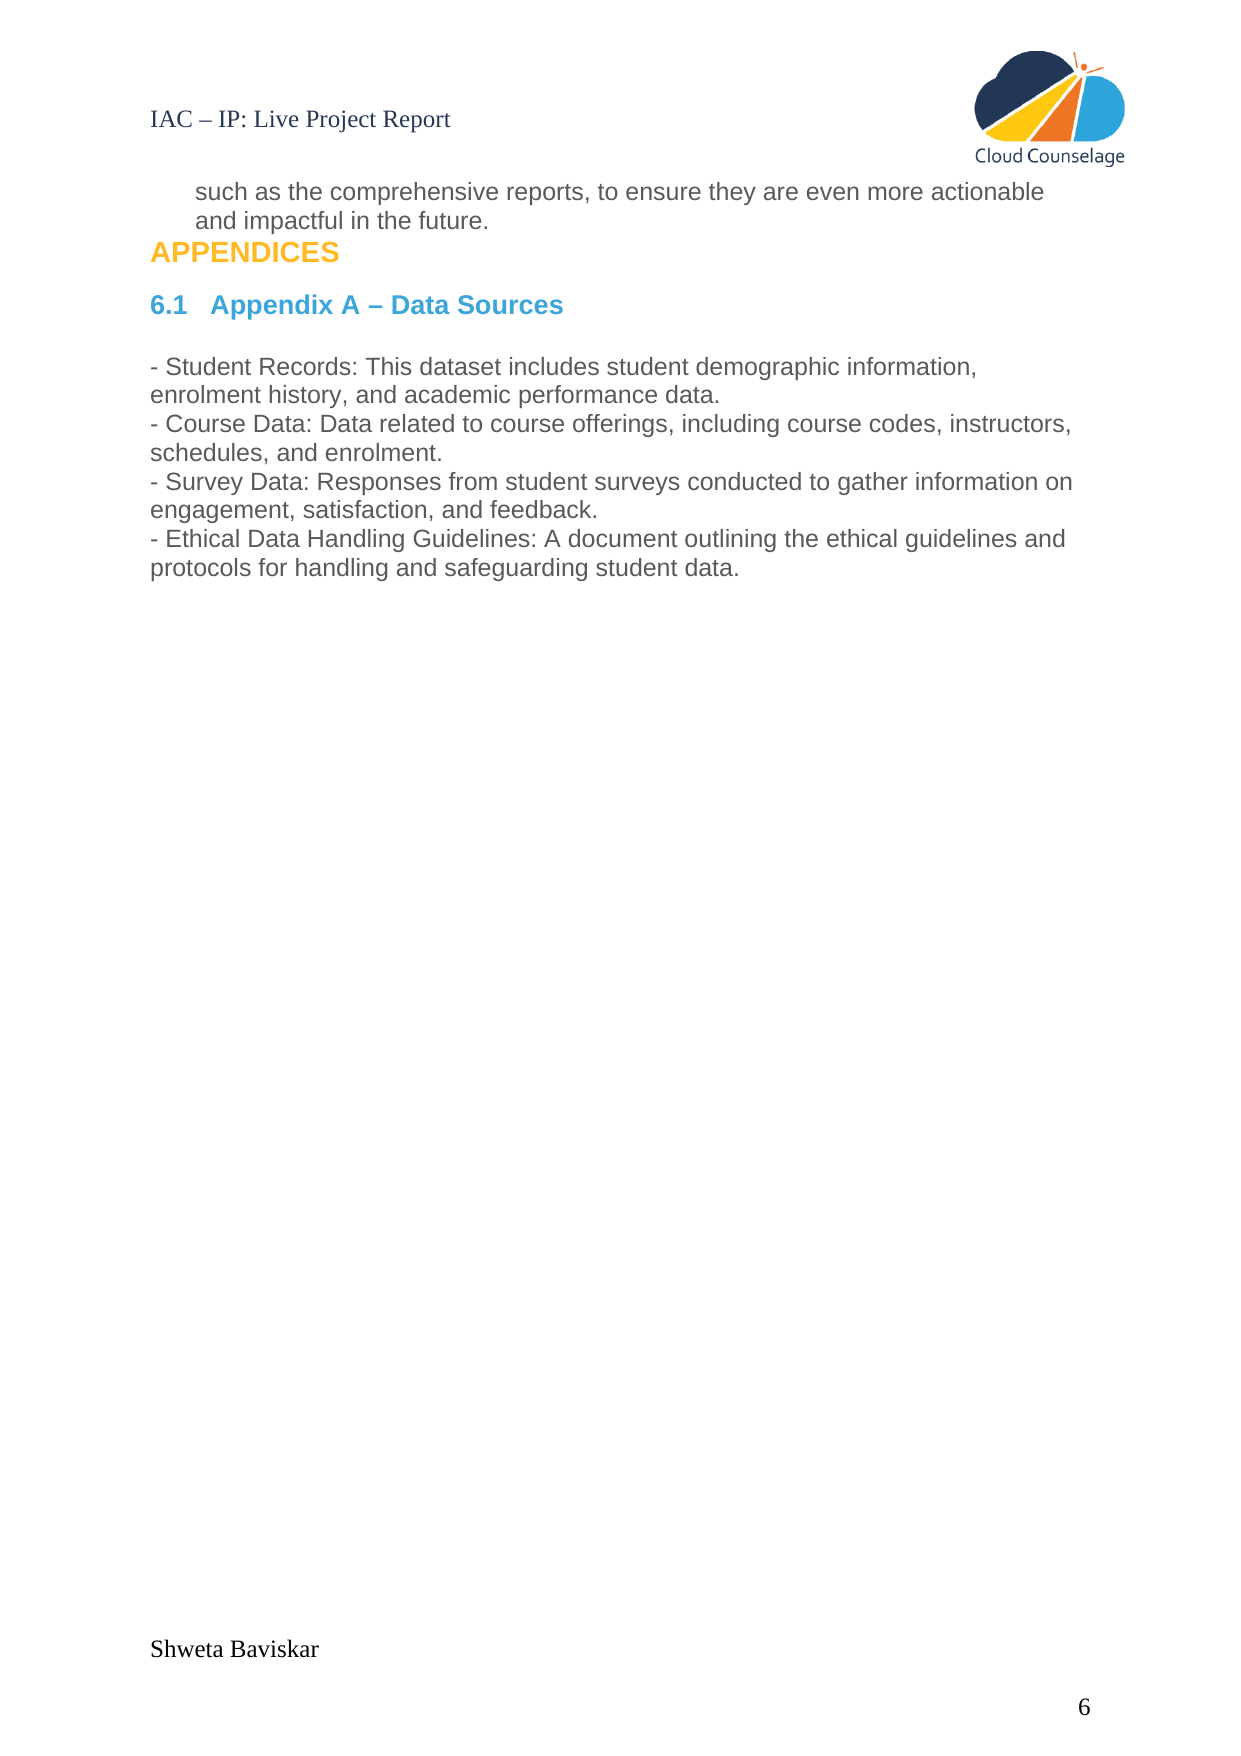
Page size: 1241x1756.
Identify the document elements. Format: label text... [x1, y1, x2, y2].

text - Survey Data: Responses from student surveys conducted to gather information on engagement, satisfaction, and feedback. [150, 466, 1090, 524]
subtitle Appendix A – Data Sources [150, 289, 1090, 351]
text - Ethical Data Handling Guidelines: A document outlining the ethical guidelines and protocols for handling and safeguarding student data. [150, 524, 1090, 581]
text - Student Records: This dataset includes student demographic information, enrolment history, and academic performance data. [150, 351, 1090, 409]
text - Course Data: Data related to course offerings, including course codes, instructors, schedules, and enrolment. [150, 409, 1090, 466]
picture [974, 51, 1125, 167]
text APPENDICES [150, 235, 1090, 268]
